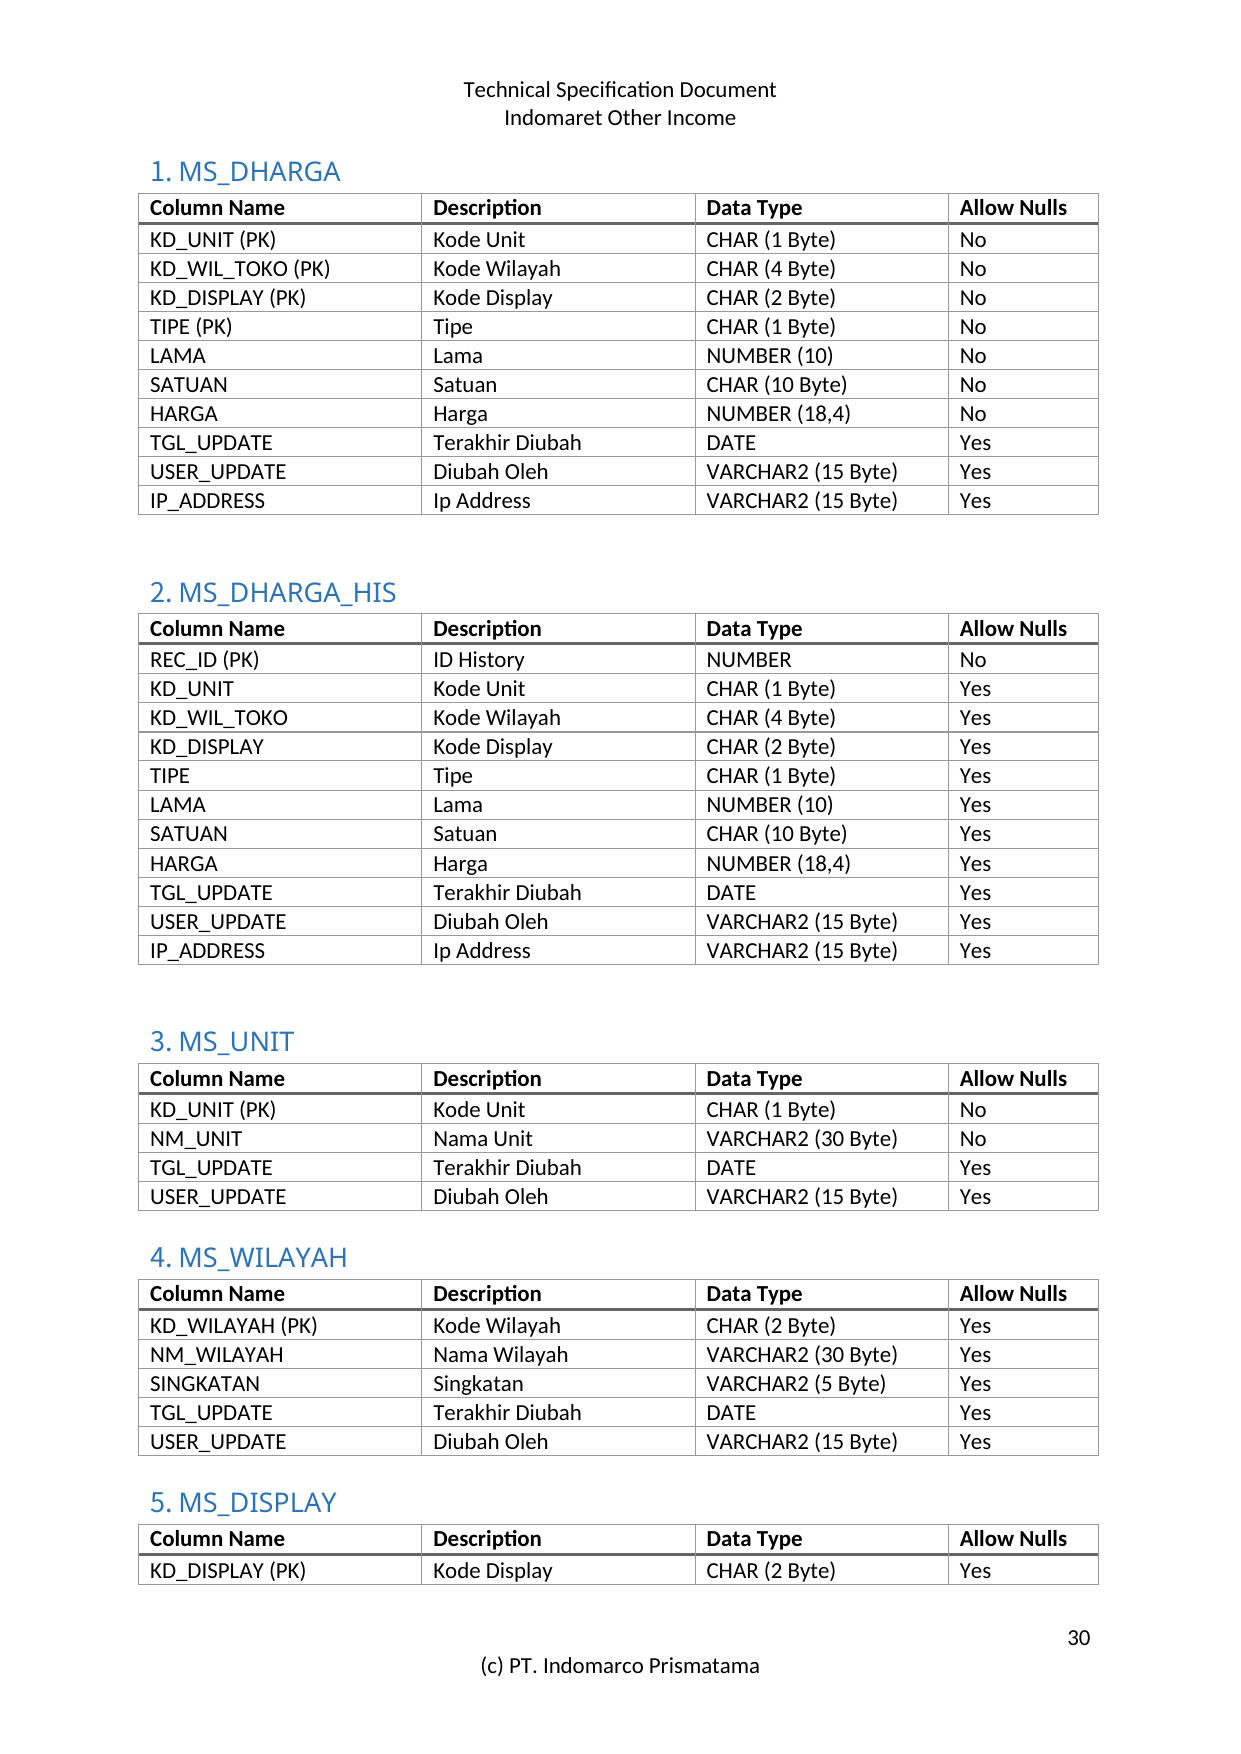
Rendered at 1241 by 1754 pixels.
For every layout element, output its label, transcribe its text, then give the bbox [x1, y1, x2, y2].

table_cell USER_UPDATE [139, 457, 421, 485]
table_header Data Type [696, 1280, 948, 1308]
list MS_DHARGA [150, 150, 1090, 189]
table_cell NUMBER (18,4) [696, 849, 948, 877]
list MS_WILAYAH [150, 1236, 1090, 1275]
table_cell Yes [949, 1427, 1098, 1455]
table_cell VARCHAR2 (15 Byte) [696, 907, 948, 935]
table_cell KD_DISPLAY [139, 733, 421, 760]
table_cell CHAR (1 Byte) [696, 312, 948, 340]
table_cell IP_ADDRESS [139, 486, 421, 514]
table_cell VARCHAR2 (15 Byte) [696, 1427, 948, 1455]
table_cell SATUAN [139, 370, 421, 398]
table_cell VARCHAR2 (30 Byte) [696, 1124, 948, 1152]
table_cell HARGA [139, 849, 421, 877]
table_cell CHAR (1 Byte) [696, 225, 948, 253]
table_cell TGL_UPDATE [139, 1153, 421, 1181]
table_header Allow Nulls [949, 614, 1098, 642]
table_cell Kode Unit [422, 225, 695, 253]
table_cell Kode Display [422, 1556, 695, 1584]
table_cell Yes [949, 703, 1098, 731]
table_cell CHAR (1 Byte) [696, 761, 948, 789]
table_cell CHAR (4 Byte) [696, 703, 948, 731]
table_cell Ip Address [422, 936, 695, 964]
table_header Allow Nulls [949, 1064, 1098, 1092]
table_cell CHAR (10 Byte) [696, 370, 948, 398]
table_header Column Name [139, 1064, 421, 1092]
table_cell CHAR (10 Byte) [696, 820, 948, 848]
table_cell Yes [949, 1369, 1098, 1397]
table_header Description [422, 1525, 695, 1553]
list MS_UNIT [150, 1020, 1090, 1059]
table_cell USER_UPDATE [139, 1182, 421, 1210]
table_cell Terakhir Diubah [422, 1153, 695, 1181]
table_header Allow Nulls [949, 1280, 1098, 1308]
table_cell NUMBER (10) [696, 341, 948, 369]
table_cell KD_DISPLAY (PK) [139, 1556, 421, 1584]
table_cell No [949, 1124, 1098, 1152]
table_header Description [422, 1280, 695, 1308]
table_cell Terakhir Diubah [422, 1398, 695, 1426]
table_cell KD_WILAYAH (PK) [139, 1311, 421, 1339]
table_cell No [949, 254, 1098, 282]
table_cell Nama Unit [422, 1124, 695, 1152]
table_cell CHAR (1 Byte) [696, 674, 948, 702]
table_header Data Type [696, 1525, 948, 1553]
table_cell No [949, 341, 1098, 369]
table_cell Yes [949, 1398, 1098, 1426]
table_cell NM_UNIT [139, 1124, 421, 1152]
table_cell CHAR (1 Byte) [696, 1095, 948, 1123]
table_header Data Type [696, 614, 948, 642]
table_cell Kode Wilayah [422, 703, 695, 731]
table_cell Yes [949, 820, 1098, 848]
table_cell LAMA [139, 791, 421, 818]
table_cell CHAR (4 Byte) [696, 254, 948, 282]
table_cell Lama [422, 791, 695, 818]
table_cell No [949, 399, 1098, 427]
table_cell NUMBER (18,4) [696, 399, 948, 427]
table_header Column Name [139, 614, 421, 642]
table_header Column Name [139, 1280, 421, 1308]
table_cell CHAR (2 Byte) [696, 733, 948, 760]
table_cell DATE [696, 428, 948, 456]
table_cell NUMBER [696, 645, 948, 673]
table_cell Yes [949, 1311, 1098, 1339]
table_cell Satuan [422, 370, 695, 398]
table_header Description [422, 614, 695, 642]
table_cell Nama Wilayah [422, 1340, 695, 1368]
table_header Allow Nulls [949, 1525, 1098, 1553]
table_cell Yes [949, 878, 1098, 906]
table_cell NUMBER (10) [696, 791, 948, 818]
table_cell Terakhir Diubah [422, 878, 695, 906]
table_cell SATUAN [139, 820, 421, 848]
table_cell Yes [949, 457, 1098, 485]
table_cell Kode Display [422, 733, 695, 760]
table_cell VARCHAR2 (15 Byte) [696, 457, 948, 485]
table_cell TIPE [139, 761, 421, 789]
table_cell HARGA [139, 399, 421, 427]
table_cell Yes [949, 1182, 1098, 1210]
table_cell VARCHAR2 (15 Byte) [696, 486, 948, 514]
table_cell DATE [696, 878, 948, 906]
table_cell VARCHAR2 (5 Byte) [696, 1369, 948, 1397]
table_cell KD_DISPLAY (PK) [139, 283, 421, 311]
table_cell Kode Display [422, 283, 695, 311]
table_header Description [422, 194, 695, 222]
table_cell Diubah Oleh [422, 907, 695, 935]
table_cell Diubah Oleh [422, 1182, 695, 1210]
table_header Data Type [696, 1064, 948, 1092]
table_cell No [949, 283, 1098, 311]
table_header Data Type [696, 194, 948, 222]
table_cell CHAR (2 Byte) [696, 1556, 948, 1584]
table_header Column Name [139, 194, 421, 222]
table_cell IP_ADDRESS [139, 936, 421, 964]
table_cell USER_UPDATE [139, 1427, 421, 1455]
table_header Allow Nulls [949, 194, 1098, 222]
table_cell KD_UNIT [139, 674, 421, 702]
table_cell Harga [422, 399, 695, 427]
table_cell No [949, 1095, 1098, 1123]
table_cell No [949, 370, 1098, 398]
table_cell TGL_UPDATE [139, 1398, 421, 1426]
table_cell No [949, 645, 1098, 673]
table_cell TGL_UPDATE [139, 878, 421, 906]
table_cell VARCHAR2 (30 Byte) [696, 1340, 948, 1368]
table_header Column Name [139, 1525, 421, 1553]
table_cell Terakhir Diubah [422, 428, 695, 456]
table_cell TGL_UPDATE [139, 428, 421, 456]
table_cell Yes [949, 1153, 1098, 1181]
table_cell REC_ID (PK) [139, 645, 421, 673]
table_cell Satuan [422, 820, 695, 848]
table_cell Lama [422, 341, 695, 369]
table_cell Tipe [422, 312, 695, 340]
table_cell Harga [422, 849, 695, 877]
table_cell KD_WIL_TOKO (PK) [139, 254, 421, 282]
table_cell ID History [422, 645, 695, 673]
table_cell Yes [949, 733, 1098, 760]
table_cell Yes [949, 1556, 1098, 1584]
table_cell Ip Address [422, 486, 695, 514]
table_cell Yes [949, 849, 1098, 877]
list MS_DHARGA_HIS [150, 571, 1090, 610]
table_cell Yes [949, 1340, 1098, 1368]
table_cell Tipe [422, 761, 695, 789]
table_cell DATE [696, 1153, 948, 1181]
table_cell VARCHAR2 (15 Byte) [696, 936, 948, 964]
table_cell Diubah Oleh [422, 1427, 695, 1455]
table_cell LAMA [139, 341, 421, 369]
table_cell Yes [949, 936, 1098, 964]
table_cell No [949, 225, 1098, 253]
table_cell Singkatan [422, 1369, 695, 1397]
table_cell Kode Unit [422, 674, 695, 702]
table_cell DATE [696, 1398, 948, 1426]
table_cell Yes [949, 907, 1098, 935]
table_cell No [949, 312, 1098, 340]
table_cell Yes [949, 486, 1098, 514]
table_cell KD_UNIT (PK) [139, 225, 421, 253]
list MS_DISPLAY [150, 1481, 1090, 1520]
table_cell KD_WIL_TOKO [139, 703, 421, 731]
table_cell Yes [949, 428, 1098, 456]
table_cell Kode Unit [422, 1095, 695, 1123]
table_cell Yes [949, 761, 1098, 789]
table_cell Kode Wilayah [422, 1311, 695, 1339]
table_cell Yes [949, 674, 1098, 702]
table_header Description [422, 1064, 695, 1092]
table_cell CHAR (2 Byte) [696, 1311, 948, 1339]
table_cell Diubah Oleh [422, 457, 695, 485]
table_cell VARCHAR2 (15 Byte) [696, 1182, 948, 1210]
table_cell Yes [949, 791, 1098, 818]
table_cell KD_UNIT (PK) [139, 1095, 421, 1123]
table_cell USER_UPDATE [139, 907, 421, 935]
table_cell NM_WILAYAH [139, 1340, 421, 1368]
table_cell TIPE (PK) [139, 312, 421, 340]
table_cell Kode Wilayah [422, 254, 695, 282]
table_cell CHAR (2 Byte) [696, 283, 948, 311]
table_cell SINGKATAN [139, 1369, 421, 1397]
